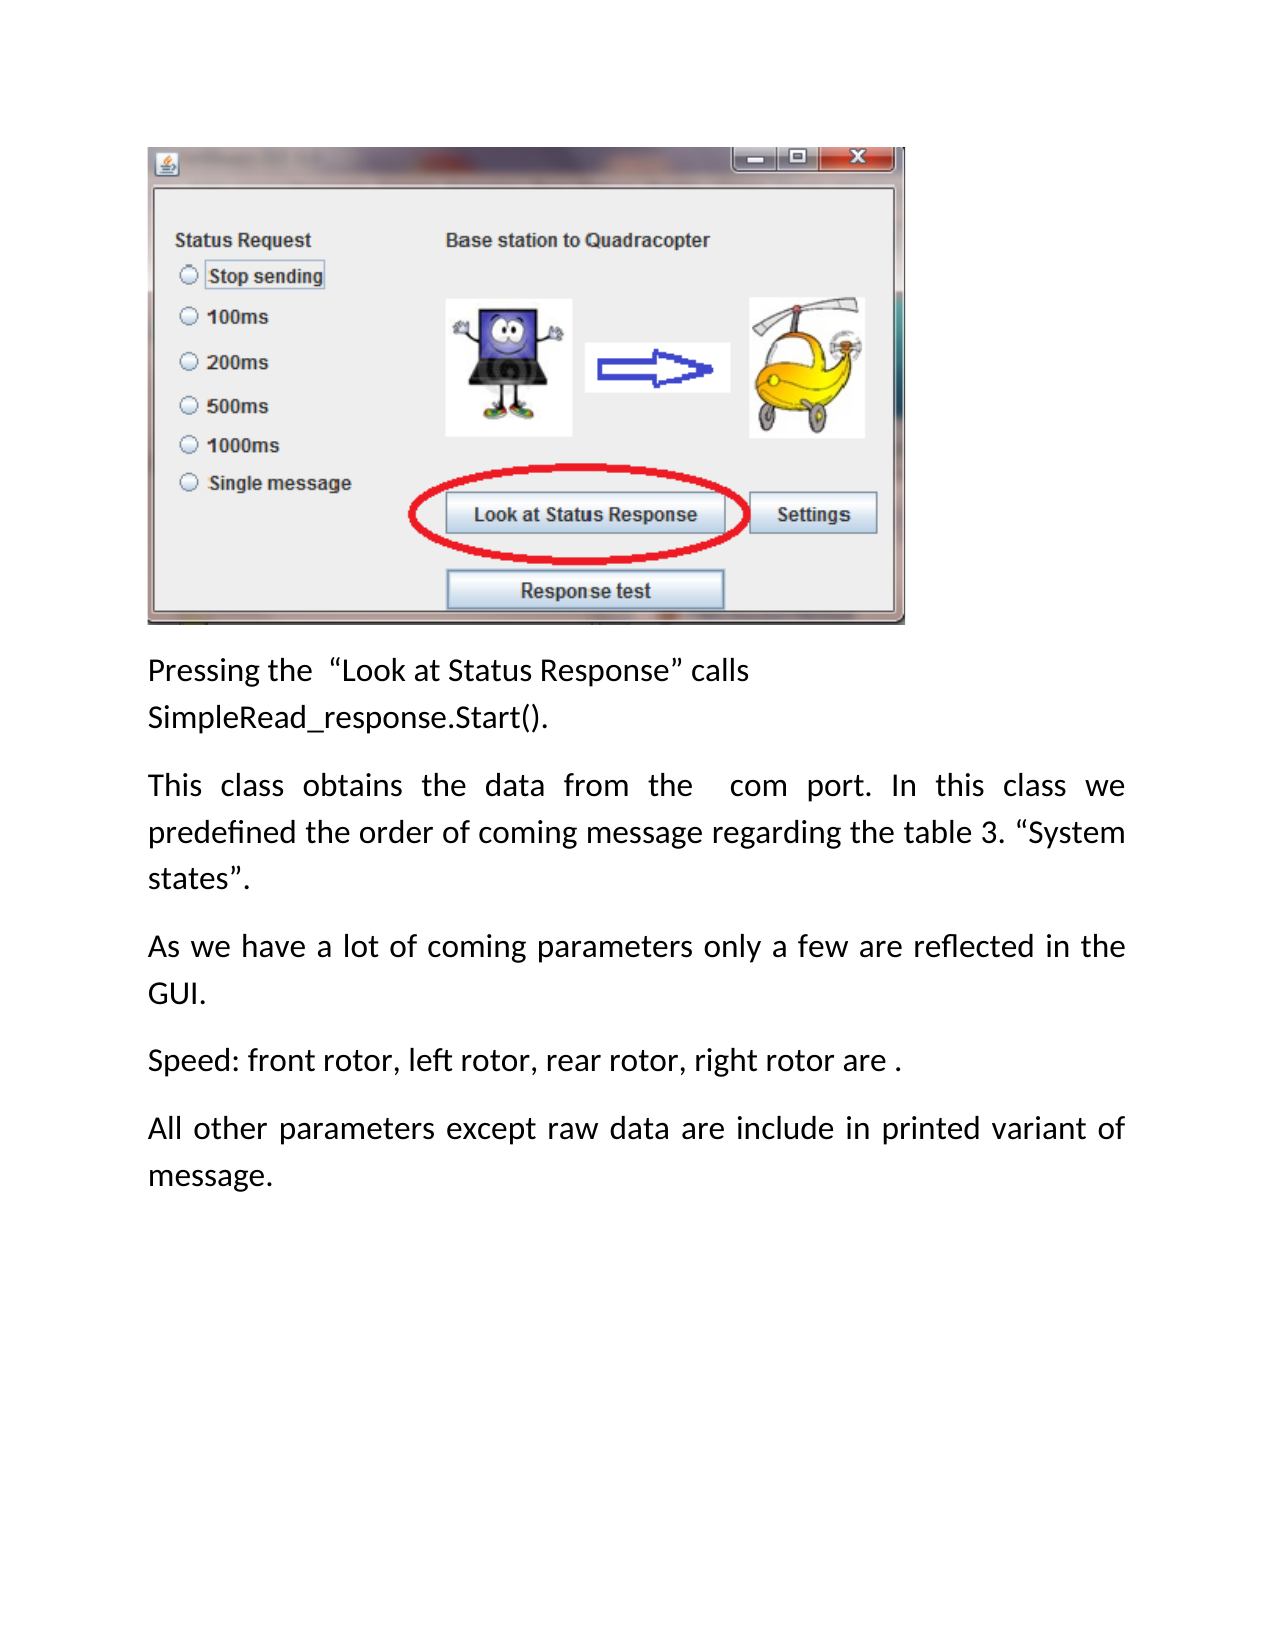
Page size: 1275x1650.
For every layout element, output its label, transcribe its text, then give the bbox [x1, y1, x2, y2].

text Speed: front rotor, left rotor, rear rotor, right rotor are . [148, 1039, 1127, 1080]
picture [147, 147, 906, 625]
text As we have a lot of coming parameters only a few are reflected in the GUI. [148, 925, 1127, 1012]
text All other parameters except raw data are include in printed variant of message. [148, 1107, 1127, 1194]
text Pressing the “Look at Status Response” calls SimpleRead_response.Start(). [148, 649, 1127, 737]
text This class obtains the data from the com port. In this class we predefined the order of coming message regarding the table 3. “System states”. [148, 764, 1127, 898]
